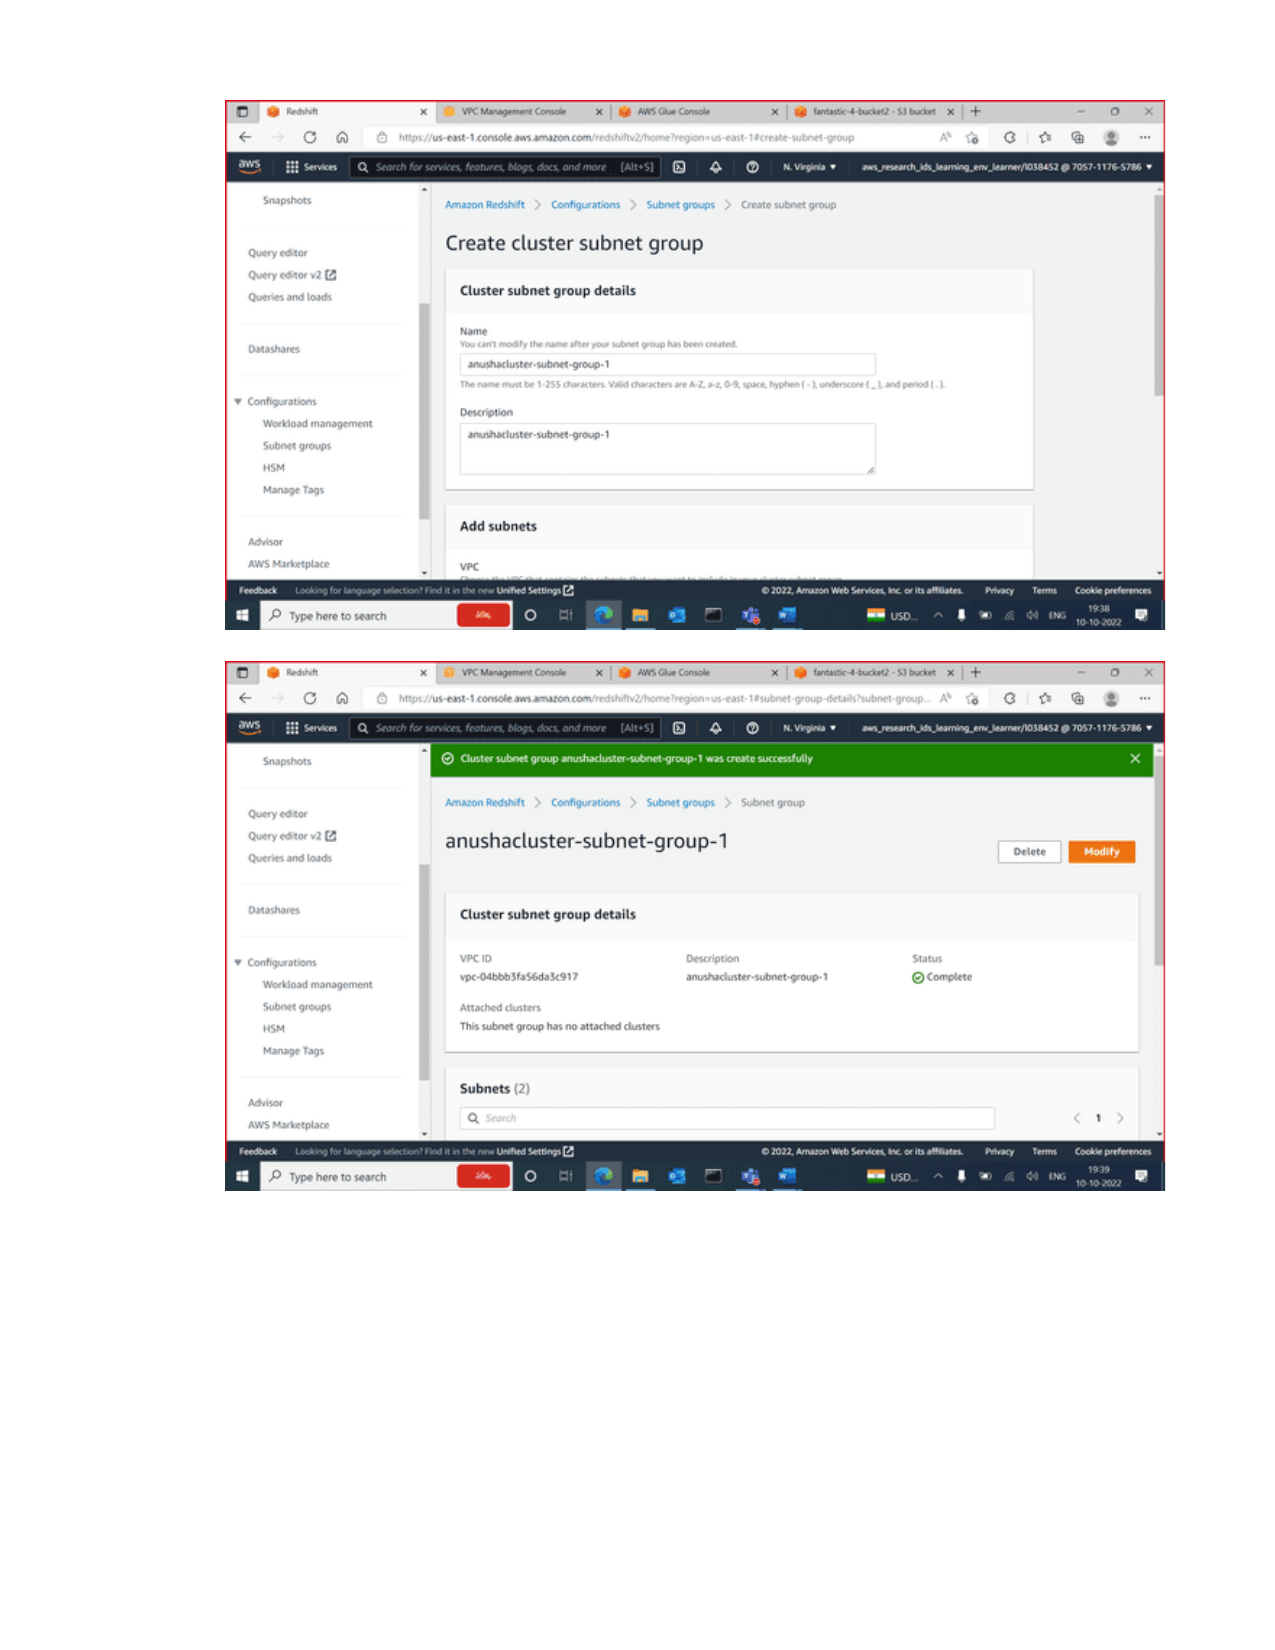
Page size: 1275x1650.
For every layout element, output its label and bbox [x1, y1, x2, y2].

picture [225, 661, 1166, 1191]
picture [225, 100, 1166, 630]
